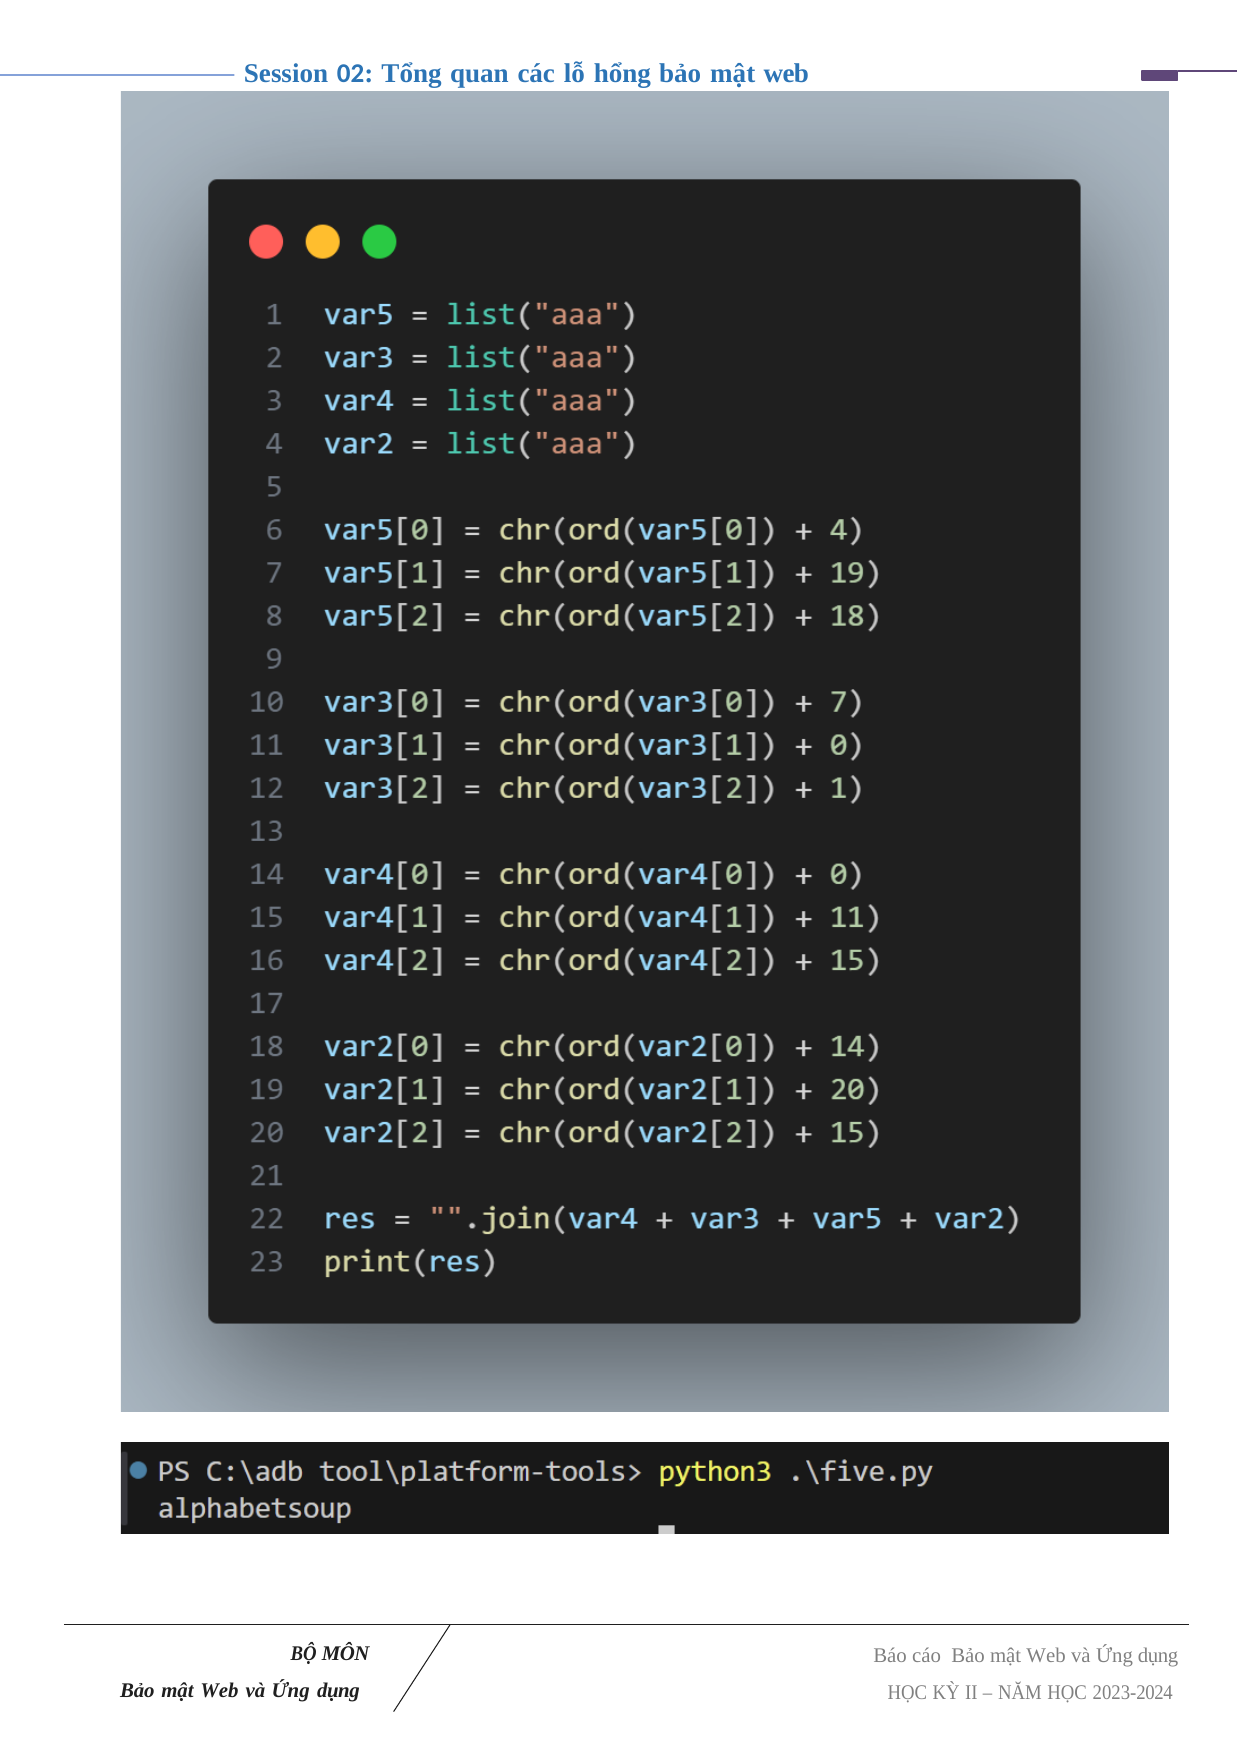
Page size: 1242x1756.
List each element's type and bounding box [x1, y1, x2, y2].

picture [120, 91, 1169, 1412]
picture [120, 1442, 1169, 1534]
